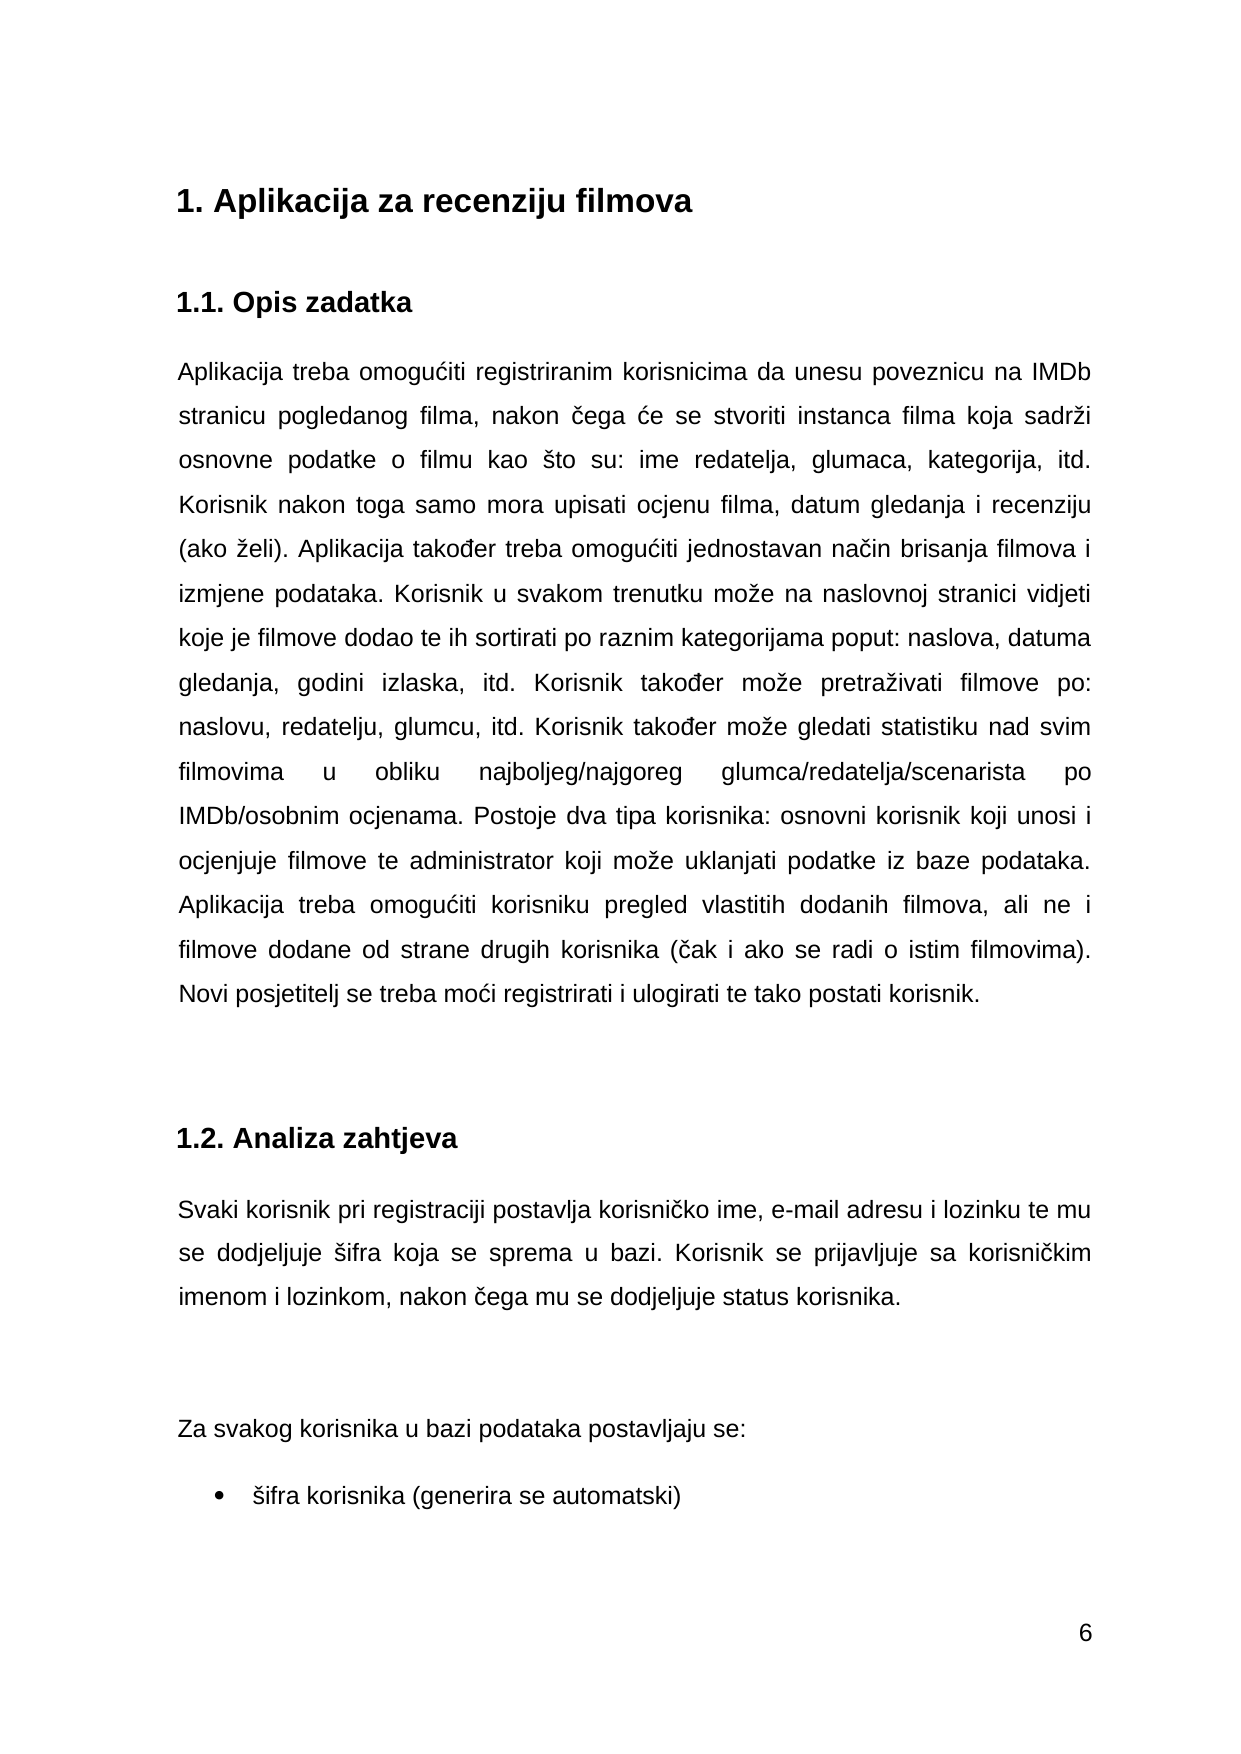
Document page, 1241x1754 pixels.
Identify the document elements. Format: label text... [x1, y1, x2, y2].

list šifra korisnika (generira se automatski) [215, 1481, 1093, 1510]
subtitle 1.2. Analiza zahtjeva [176, 1121, 1093, 1154]
text Za svakog korisnika u bazi podataka postavljaju se: [177, 1414, 1093, 1443]
text Aplikacija treba omogućiti registriranim korisnicima da unesu poveznicu na IMDb stranicu pogledanog filma, nakon čega će se stvoriti instanca filma koja sadrži osnovne podatke o filmu kao što su: ime redatelja, glumaca, kategorija, itd. Korisnik nakon toga samo mora upisati ocjenu filma, datum gledanja i recenziju (ako želi). Aplikacija također treba omogućiti jednostavan način brisanja filmova i izmjene podataka. Korisnik u svakom trenutku može na naslovnoj stranici vidjeti koje je filmove dodao te ih sortirati po raznim kategorijama poput: naslova, datuma gledanja, godini izlaska, itd. Korisnik također može pretraživati filmove po: naslovu, redatelju, glumcu, itd. Korisnik također može gledati statistiku nad svim filmovima u obliku najboljeg/najgoreg glumca/redatelja/scenarista po IMDb/osobnim ocjenama. Postoje dva tipa korisnika: osnovni korisnik koji unosi i ocjenjuje filmove te administrator koji može uklanjati podatke iz baze podataka. Aplikacija treba omogućiti korisniku pregled vlastitih dodanih filmova, ali ne i filmove dodane od strane drugih korisnika (čak i ako se radi o istim filmovima). Novi posjetitelj se treba moći registrirati i ulogirati te tako postati korisnik. [177, 356, 1093, 1008]
text Svaki korisnik pri registraciji postavlja korisničko ime, e-mail adresu i lozinku te mu se dodjeljuje šifra koja se sprema u bazi. Korisnik se prijavljuje sa korisničkim imenom i lozinkom, nakon čega mu se dodjeljuje status korisnika. [177, 1195, 1093, 1310]
subtitle 1. Aplikacija za recenziju filmova [176, 181, 1093, 219]
subtitle 1.1. Opis zadatka [176, 285, 1093, 318]
